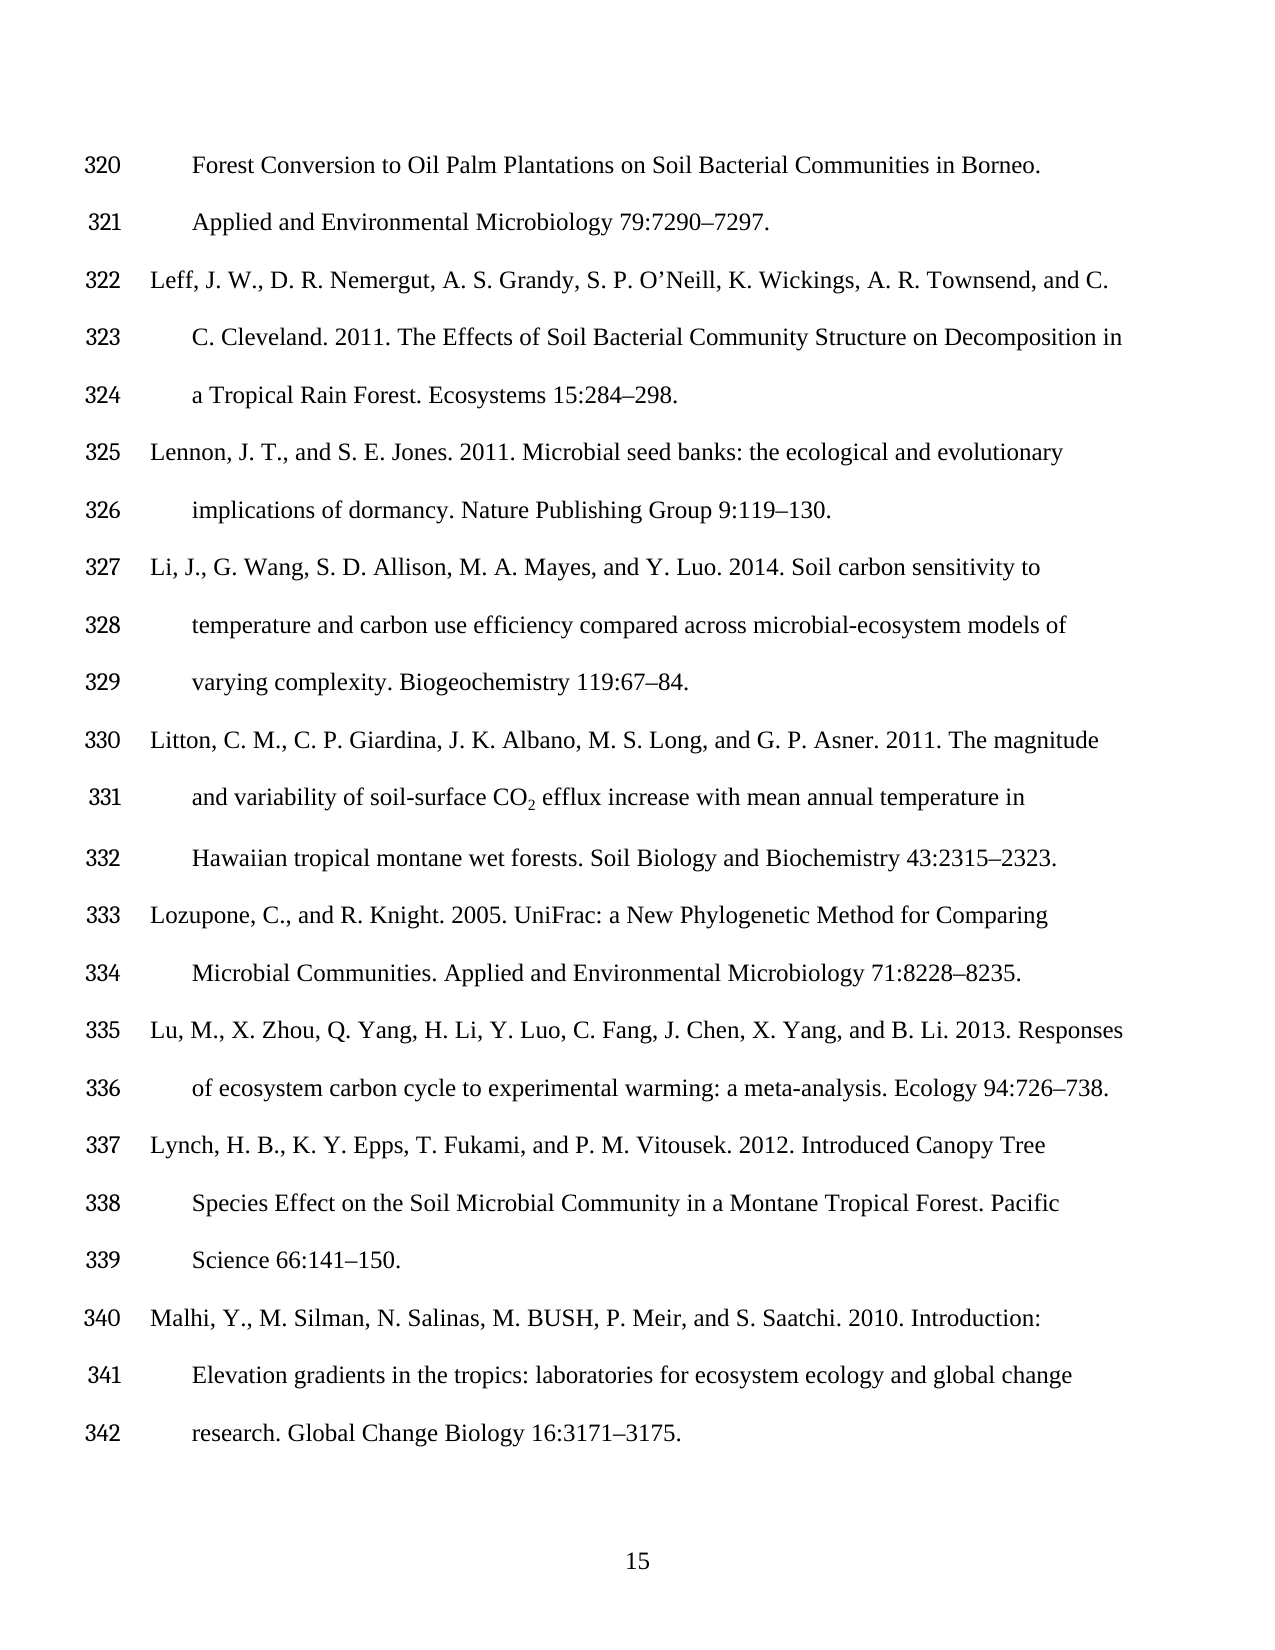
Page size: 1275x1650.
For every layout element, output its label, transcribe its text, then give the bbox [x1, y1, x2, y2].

text Lu, M., X. Zhou, Q. Yang, H. Li, Y. Luo, C. Fang, J. Chen, X. Yang, and B. Li. 2013. Responses of ecosystem carbon cycle to experimental warming: a meta-analysis. Ecology 94:726–738. [150, 1015, 1125, 1101]
text Lynch, H. B., K. Y. Epps, T. Fukami, and P. M. Vitousek. 2012. Introduced Canopy Tree Species Effect on the Soil Microbial Community in a Montane Tropical Forest. Pacific Science 66:141–150. [150, 1130, 1125, 1274]
text Lennon, J. T., and S. E. Jones. 2011. Microbial seed banks: the ecological and evolutionary implications of dormancy. Nature Publishing Group 9:119–130. [150, 437, 1125, 524]
text Leff, J. W., D. R. Nemergut, A. S. Grandy, S. P. O’Neill, K. Wickings, A. R. Townsend, and C. C. Cleveland. 2011. The Effects of Soil Bacterial Community Structure on Decomposition in a Tropical Rain Forest. Ecosystems 15:284–298. [150, 265, 1125, 409]
text Litton, C. M., C. P. Giardina, J. K. Albano, M. S. Long, and G. P. Asner. 2011. The magnitude and variability of soil-surface CO2 efflux increase with mean annual temperature in Hawaiian tropical montane wet forests. Soil Biology and Biochemistry 43:2315–2323. [150, 725, 1125, 871]
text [150, 150, 1125, 236]
text Li, J., G. Wang, S. D. Allison, M. A. Mayes, and Y. Luo. 2014. Soil carbon sensitivity to temperature and carbon use efficiency compared across microbial-ecosystem models of varying complexity. Biogeochemistry 119:67–84. [150, 552, 1125, 696]
text Lozupone, C., and R. Knight. 2005. UniFrac: a New Phylogenetic Method for Comparing Microbial Communities. Applied and Environmental Microbiology 71:8228–8235. [150, 900, 1125, 986]
text Malhi, Y., M. Silman, N. Salinas, M. BUSH, P. Meir, and S. Saatchi. 2010. Introduction: Elevation gradients in the tropics: laboratories for ecosystem ecology and global change research. Global Change Biology 16:3171–3175. [150, 1303, 1125, 1446]
